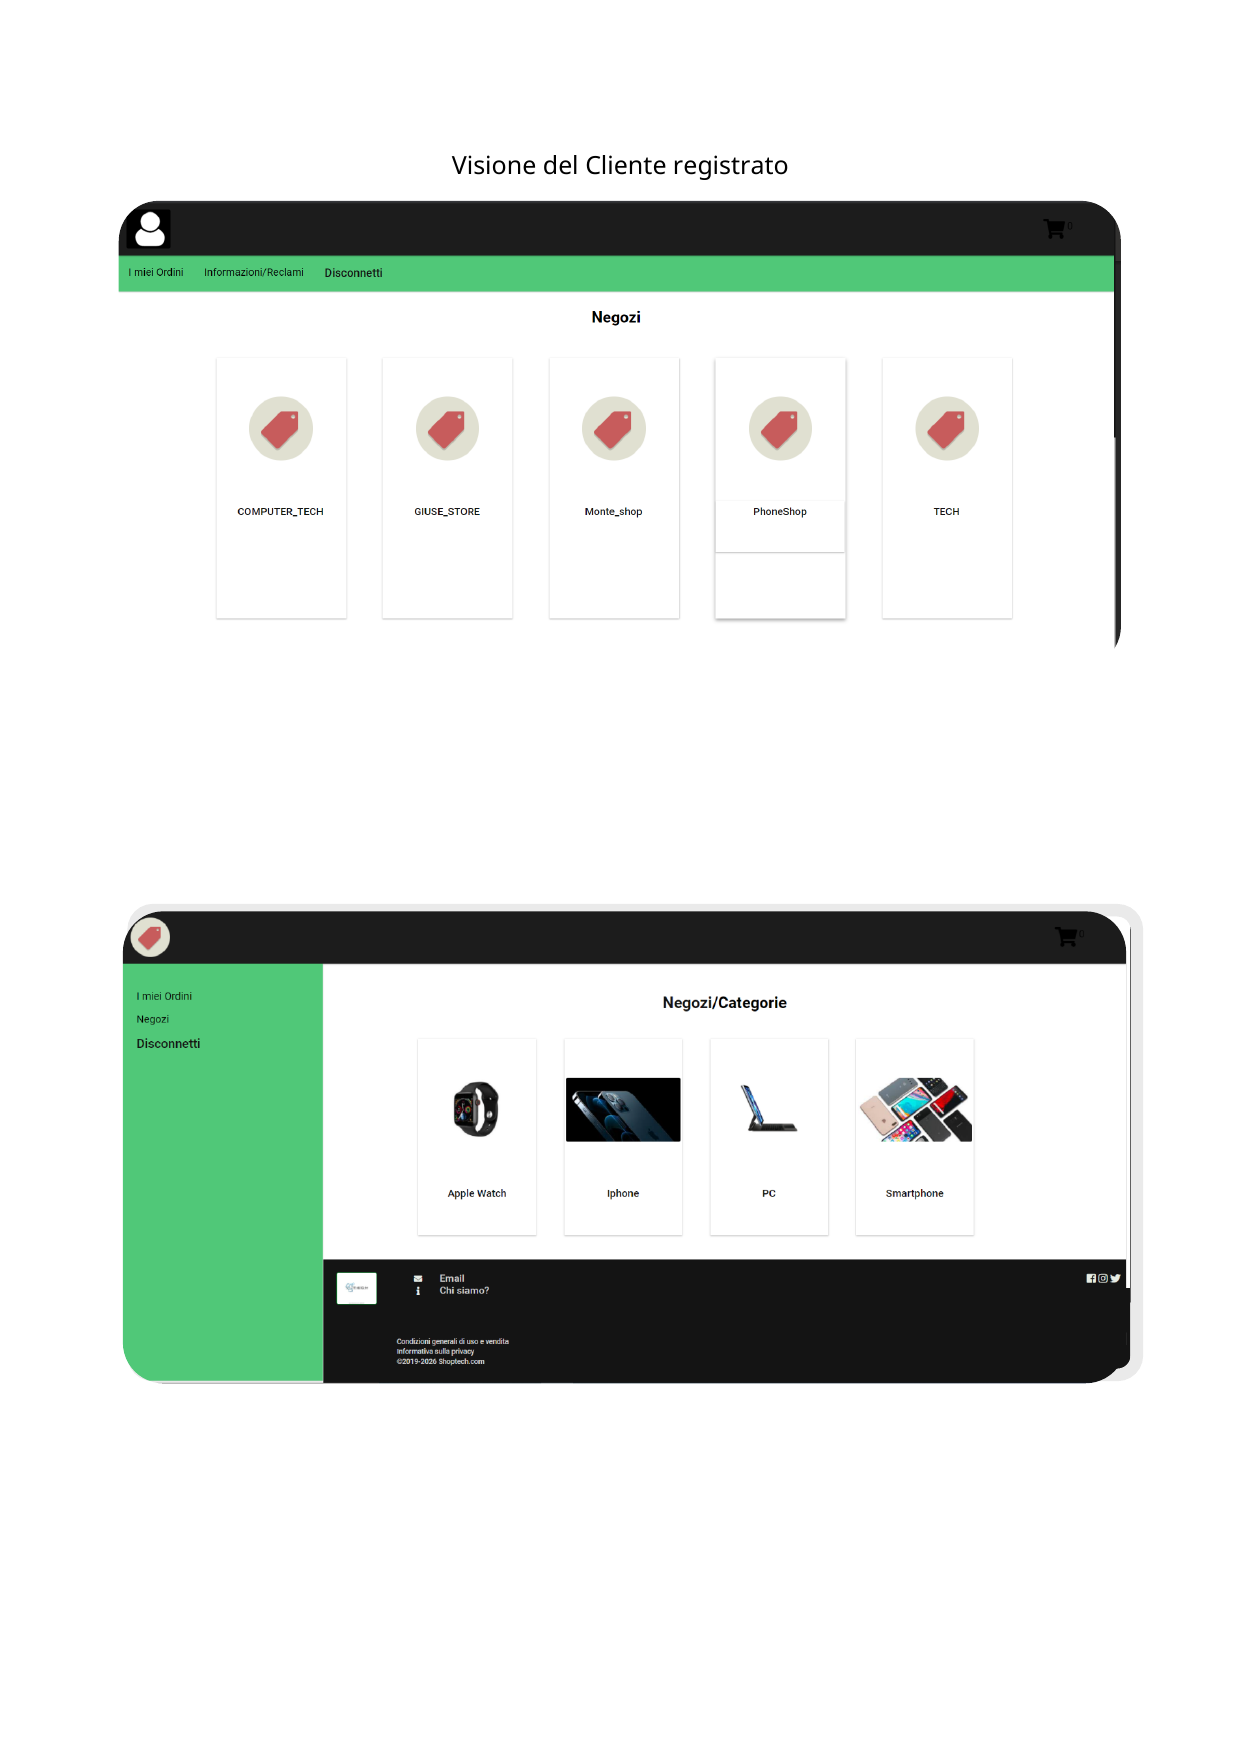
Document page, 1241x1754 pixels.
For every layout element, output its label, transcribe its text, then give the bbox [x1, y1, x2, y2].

picture [122, 911, 1130, 1384]
picture [118, 200, 1121, 667]
text Visione del Cliente registrato [118, 148, 1122, 182]
